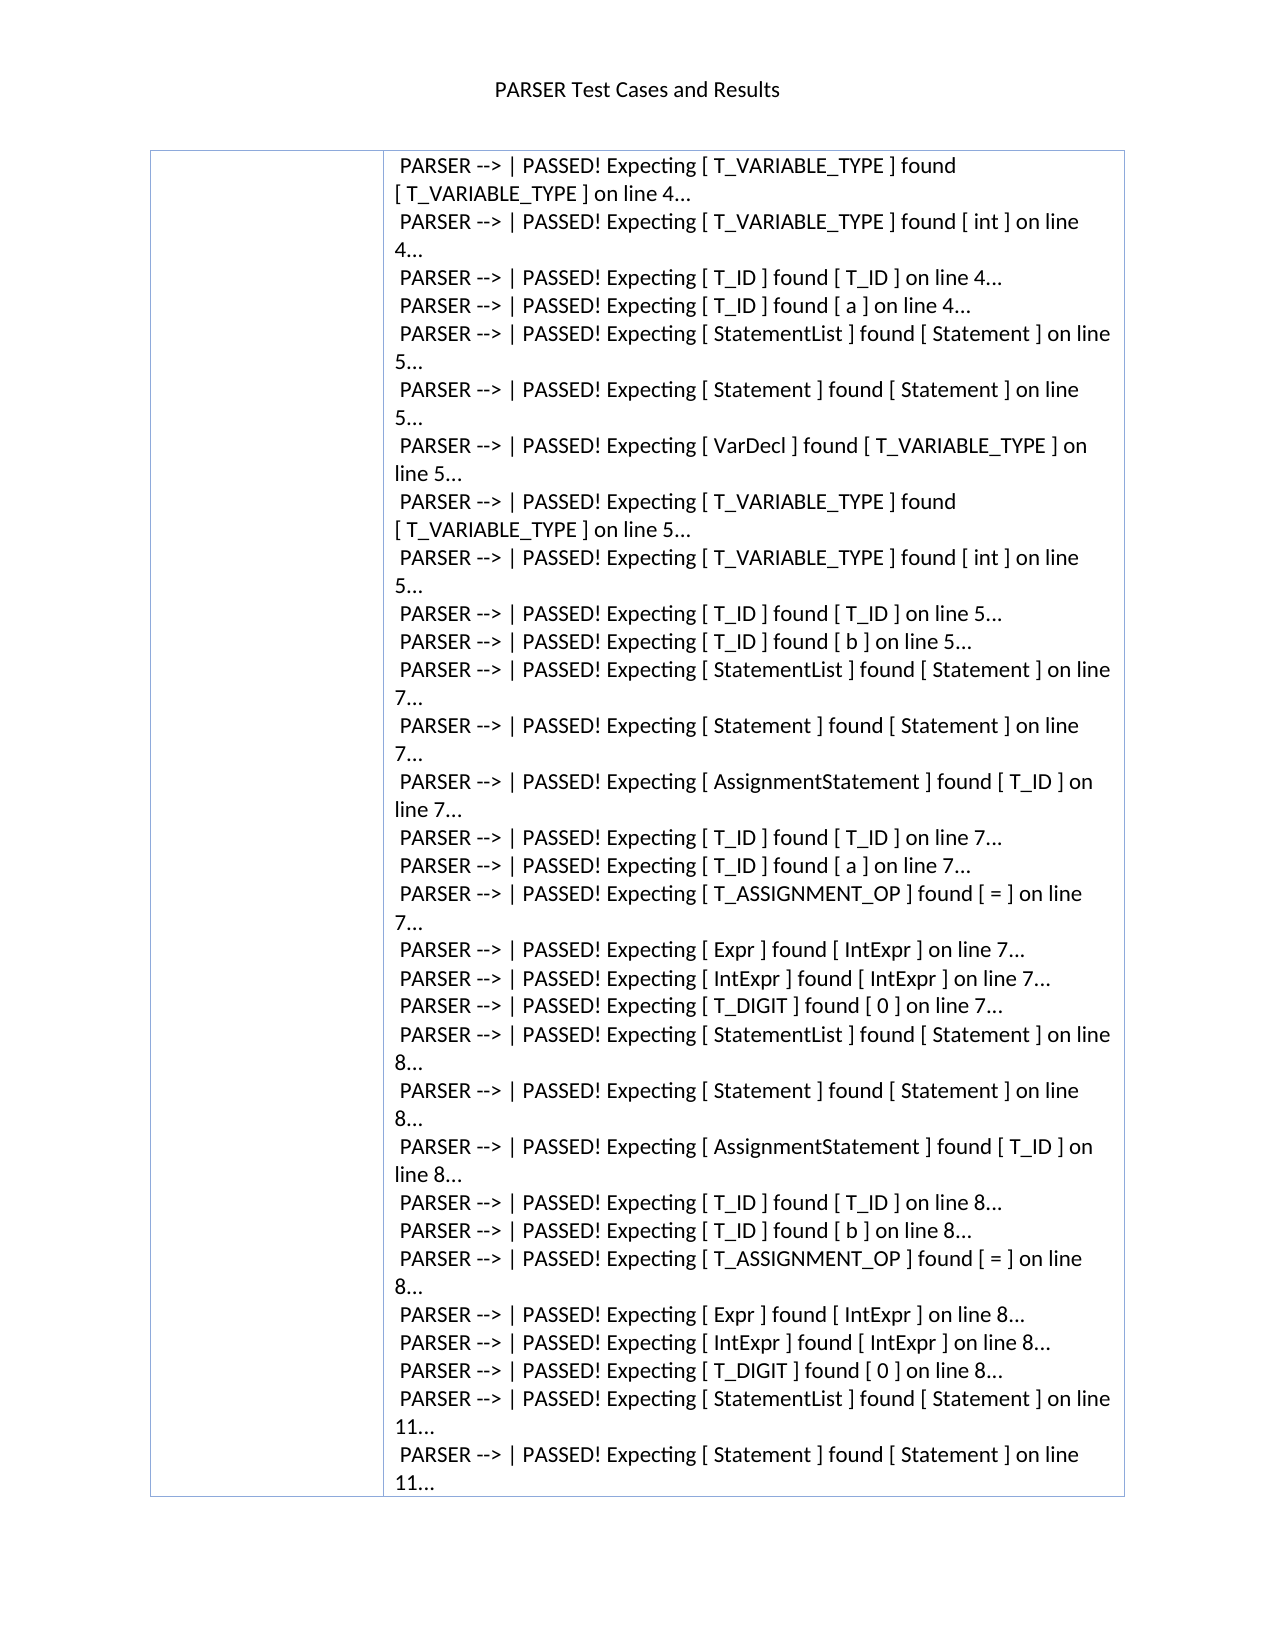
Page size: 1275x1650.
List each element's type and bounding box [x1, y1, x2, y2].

table_cell [151, 151, 383, 1496]
table_cell [384, 151, 1124, 1496]
